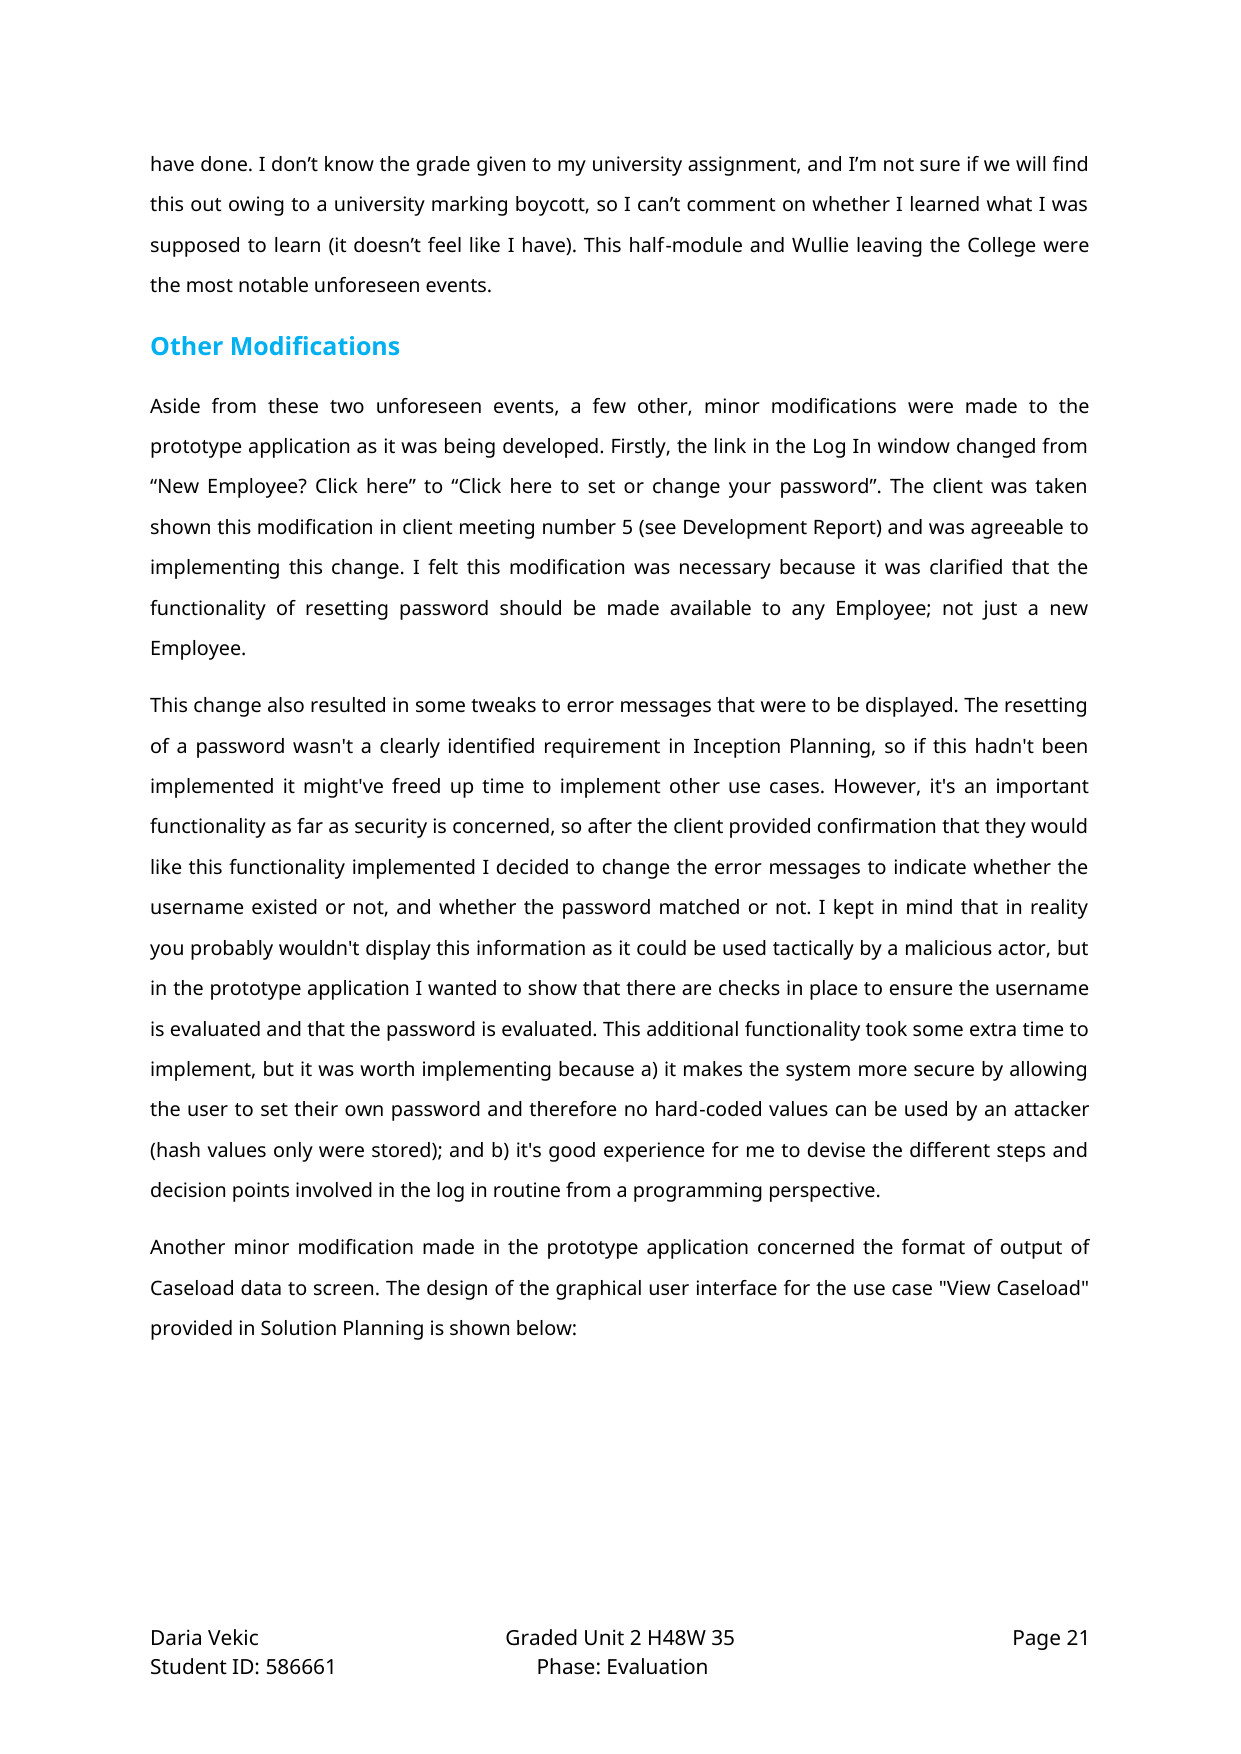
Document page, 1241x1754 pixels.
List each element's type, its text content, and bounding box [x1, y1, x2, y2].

text Aside from these two unforeseen events, a few other, minor modifications were made to the prototype application as it was being developed. Firstly, the link in the Log In window changed from “New Employee? Click here” to “Click here to set or change your password”. The client was taken shown this modification in client meeting number 5 (see Development Report) and was agreeable to implementing this change. I felt this modification was necessary because it was clarified that the functionality of resetting password should be made available to any Employee; not just a new Employee. [150, 392, 1090, 661]
text Another minor modification made in the prototype application concerned the format of output of Caseload data to screen. The design of the graphical user interface for the use case "View Caseload" provided in Solution Planning is shown below: [150, 1233, 1090, 1341]
text This change also resulted in some tweaks to error messages that were to be displayed. The resetting of a password wasn't a clearly identified requirement in Inception Planning, so if this hadn't been implemented it might've freed up time to implement other use cases. However, it's an important functionality as far as security is concerned, so after the client provided confirmation that they would like this functionality implemented I decided to change the error messages to indicate whether the username existed or not, and whether the password matched or not. I kept in mind that in reality you probably wouldn't display this information as it could be used tactically by a malicious actor, but in the prototype application I wanted to show that there are checks in place to ensure the username is evaluated and that the password is evaluated. This additional functionality took some extra time to implement, but it was worth implementing because a) it makes the system more secure by allowing the user to set their own password and therefore no hard-coded values can be used by an attacker (hash values only were stored); and b) it's good experience for me to devise the different steps and decision points involved in the log in routine from a programming perspective. [150, 691, 1090, 1203]
subtitle Other Modifications [150, 328, 1090, 362]
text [150, 150, 1090, 298]
